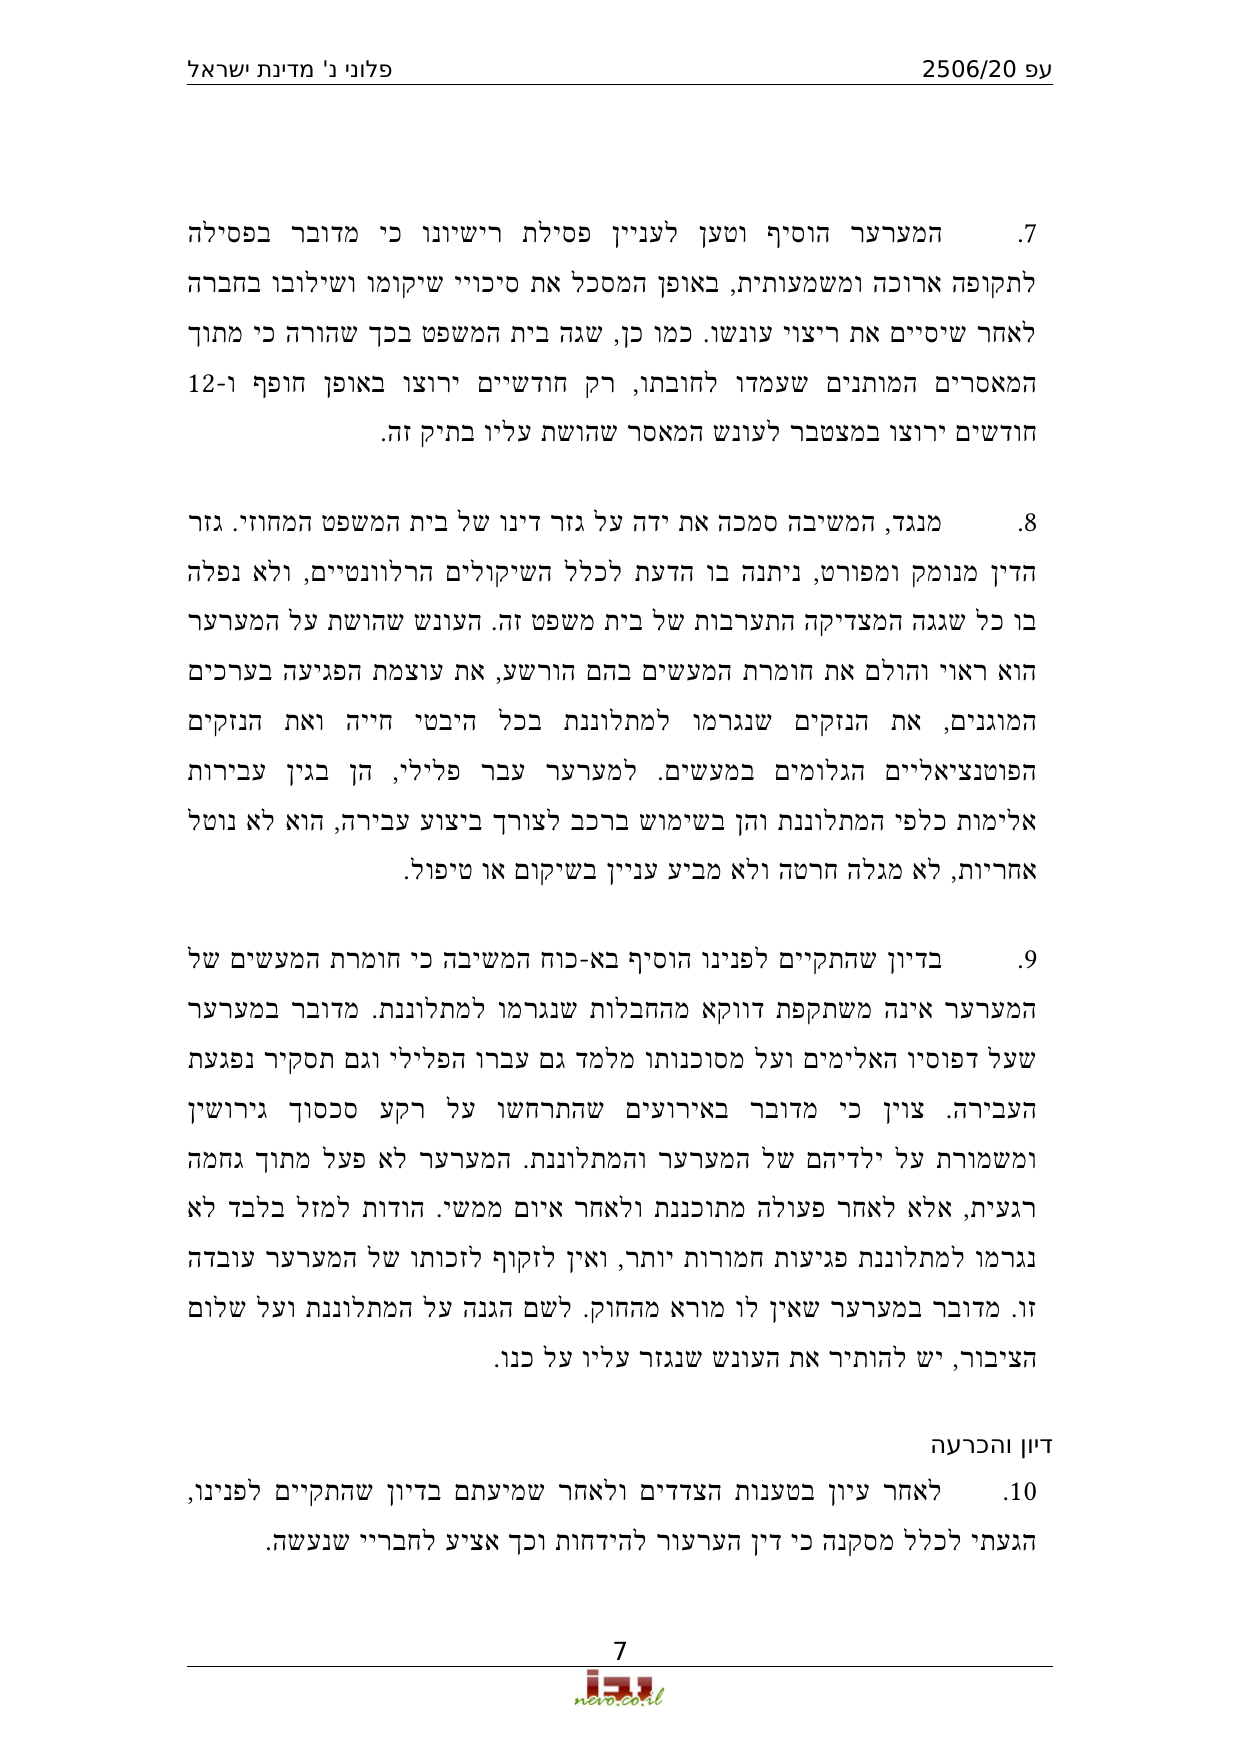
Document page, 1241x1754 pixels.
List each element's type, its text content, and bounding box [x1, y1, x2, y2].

list המערער הוסיף וטען לעניין פסילת רישיונו כי מדובר בפסילה לתקופה ארוכה ומשמעותית, באופן המסכל את סיכויי שיקומו ושילובו בחברה לאחר שיסיים את ריצוי עונשו. כמו כן, שגה בית המשפט בכך שהורה כי מתוך המאסרים המותנים שעמדו לחובתו, רק חודשיים ירוצו באופן חופף ו-12 חודשים ירוצו במצטבר לעונש המאסר שהושת עליו בתיק זה. [187, 217, 1038, 449]
picture [574, 1669, 666, 1707]
list מנגד, המשיבה סמכה את ידה על גזר דינו של בית המשפט המחוזי. גזר הדין מנומק ומפורט, ניתנה בו הדעת לכלל השיקולים הרלוונטיים, ולא נפלה בו כל שגגה המצדיקה התערבות של בית משפט זה. העונש שהושת על המערער הוא ראוי והולם את חומרת המעשים בהם הורשע, את עוצמת הפגיעה בערכים המוגנים, את הנזקים שנגרמו למתלוננת בכל היבטי חייה ואת הנזקים הפוטנציאליים הגלומים במעשים. למערער עבר פלילי, הן בגין עבירות אלימות כלפי המתלוננת והן בשימוש ברכב לצורך ביצוע עבירה, הוא לא נוטל אחריות, לא מגלה חרטה ולא מביע עניין בשיקום או טיפול. [187, 505, 1038, 887]
text דיון והכרעה [187, 1431, 1053, 1460]
list בדיון שהתקיים לפנינו הוסיף בא-כוח המשיבה כי חומרת המעשים של המערער אינה משתקפת דווקא מהחבלות שנגרמו למתלוננת. מדובר במערער שעל דפוסיו האלימים ועל מסוכנותו מלמד גם עברו הפלילי וגם תסקיר נפגעת העבירה. צוין כי מדובר באירועים שהתרחשו על רקע סכסוך גירושין ומשמורת על ילדיהם של המערער והמתלוננת. המערער לא פעל מתוך גחמה רגעית, אלא לאחר פעולה מתוכננת ולאחר איום ממשי. הודות למזל בלבד לא נגרמו למתלוננת פגיעות חמורות יותר, ואין לזקוף לזכותו של המערער עובדה זו. מדובר במערער שאין לו מורא מהחוק. לשם הגנה על המתלוננת ועל שלום הציבור, יש להותיר את העונש שנגזר עליו על כנו. [187, 943, 1038, 1374]
list לאחר עיון בטענות הצדדים ולאחר שמיעתם בדיון שהתקיים לפנינו, הגעתי לכלל מסקנה כי דין הערעור להידחות וכך אציע לחבריי שנעשה. [187, 1474, 1038, 1557]
